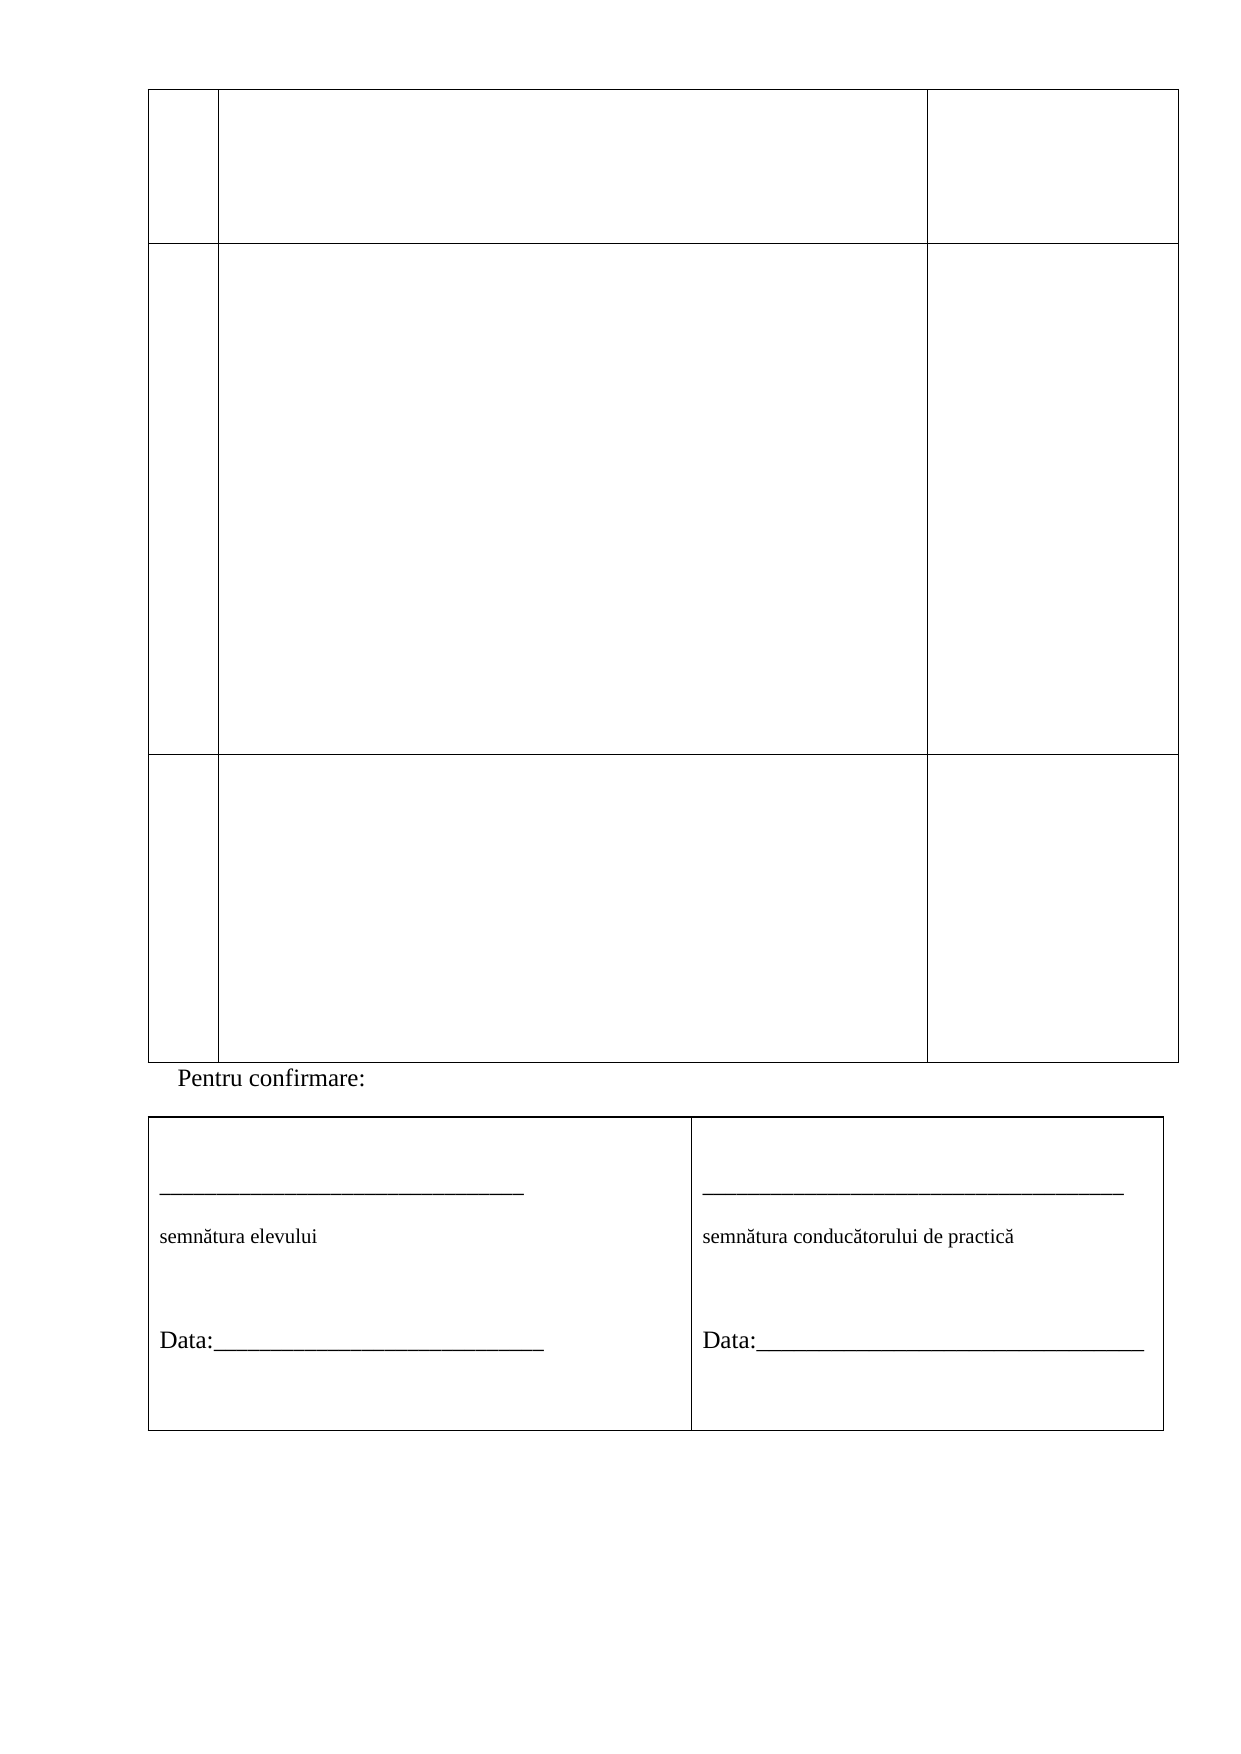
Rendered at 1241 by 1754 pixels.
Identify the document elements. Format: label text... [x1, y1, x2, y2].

table_cell [219, 244, 927, 754]
table_header _____________________________________ semnătura conducătorului de practică Data:_______________________________ [692, 1118, 1163, 1430]
table_header ________________________________ semnătura elevului Data:_____________________________ [149, 1118, 691, 1430]
table_cell [219, 755, 927, 1062]
table_cell [928, 244, 1178, 754]
table_cell [149, 244, 218, 754]
table_cell [149, 90, 218, 243]
table_cell [928, 755, 1178, 1062]
table_cell [928, 90, 1178, 243]
table_cell [219, 90, 927, 243]
table_cell [149, 755, 218, 1062]
text Pentru confirmare: [177, 1063, 1152, 1091]
